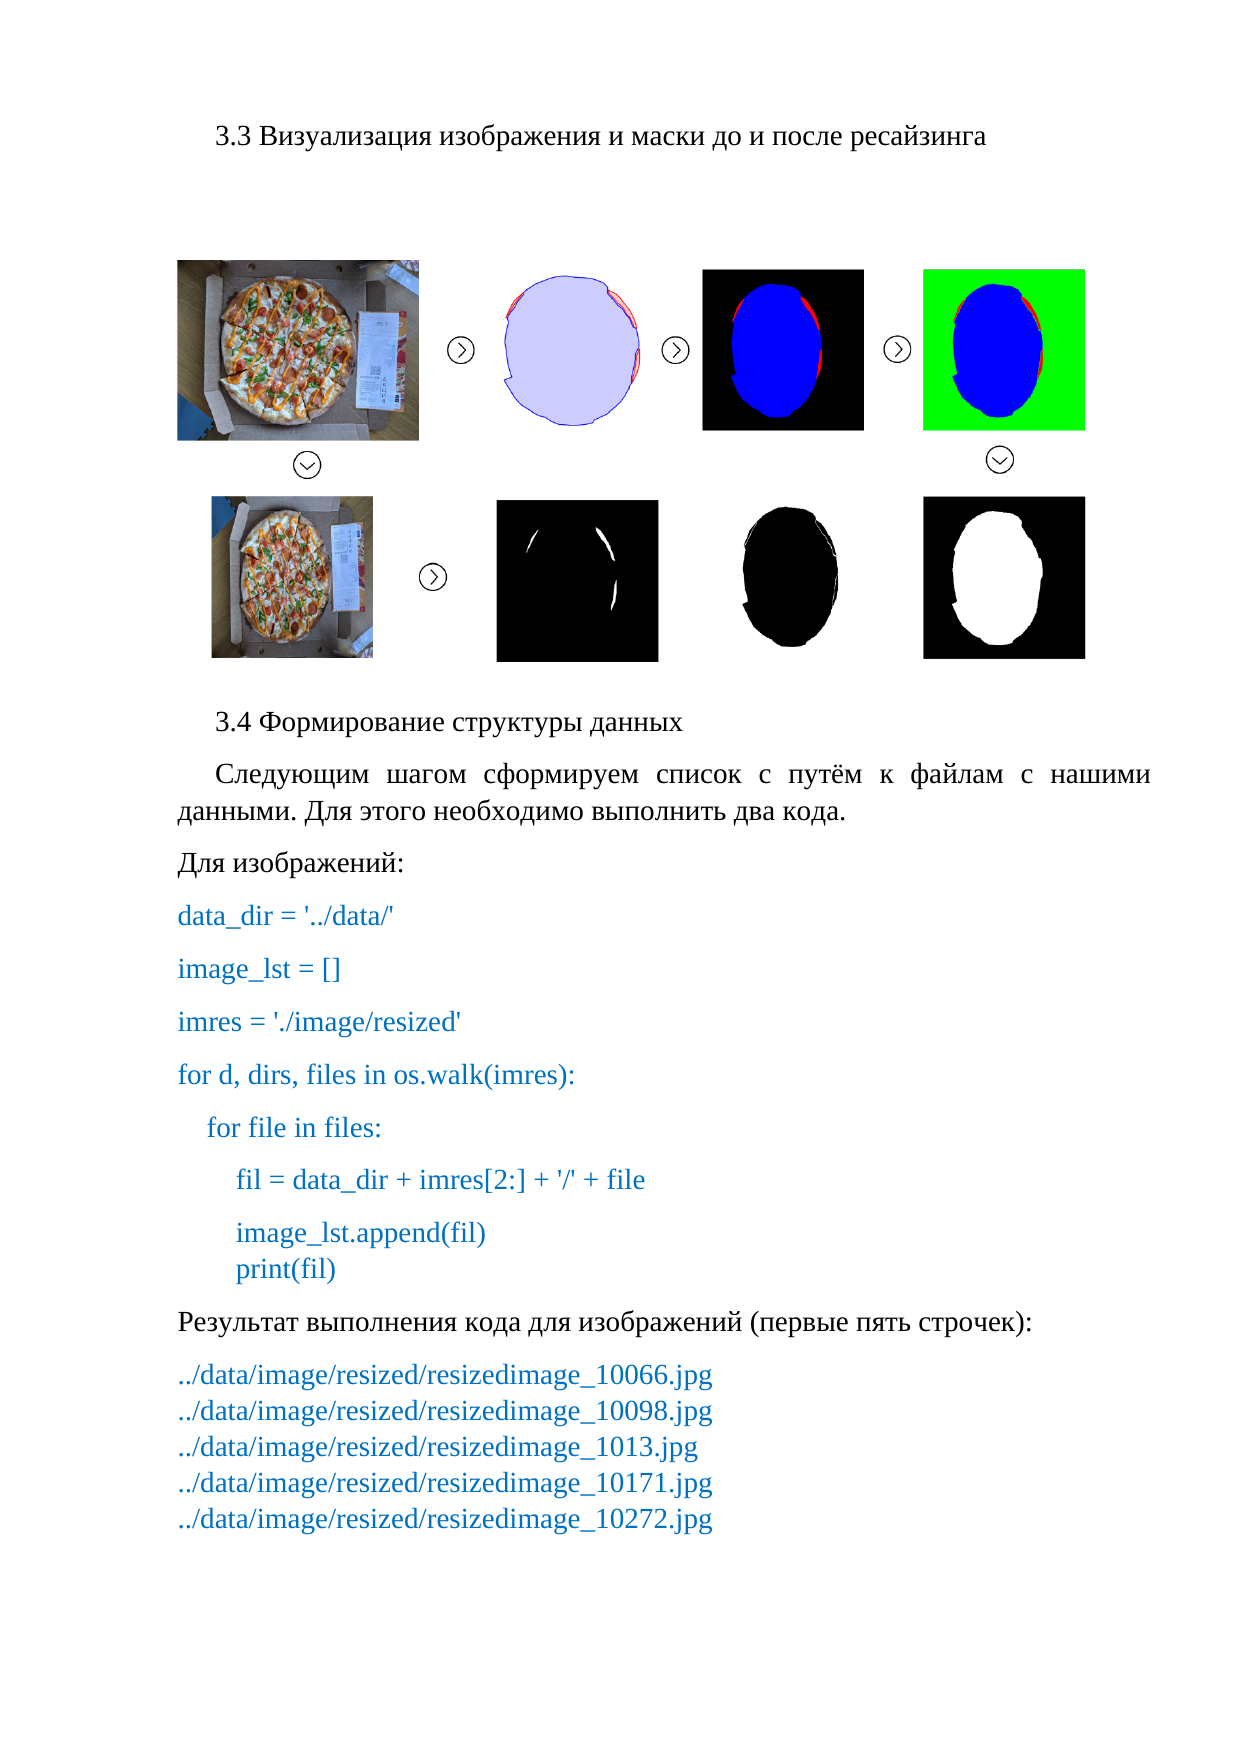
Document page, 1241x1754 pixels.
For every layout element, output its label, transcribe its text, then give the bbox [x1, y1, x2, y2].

list Визуализация изображения и маски до и после ресайзинга [215, 118, 1152, 152]
text imres = './image/resized' [177, 1004, 1152, 1038]
text image_lst = [] [177, 951, 1152, 985]
text Для изображений: [177, 846, 1152, 879]
text for d, dirs, files in os.walk(imres): [177, 1057, 1152, 1090]
text Следующим шагом сформируем список с путём к файлам с нашими данными. Для этого необходимо выполнить два кода. [177, 757, 1152, 826]
text image_lst.append(fil) print(fil) [177, 1215, 1152, 1285]
text for file in files: [177, 1110, 1152, 1143]
picture [177, 260, 1113, 685]
text data_dir = '../data/' [177, 898, 1152, 932]
text Результат выполнения кода для изображений (первые пять строчек): [177, 1304, 1152, 1338]
list Формирование структуры данных [215, 704, 1152, 737]
text ../data/image/resized/resizedimage_10066.jpg ../data/image/resized/resizedimage_10098.jpg ../data/image/resized/resizedimage_1013.jpg ../data/image/resized/resizedimage_10171.jpg ../data/image/resized/resizedimage_10272.jpg [177, 1357, 1152, 1535]
text fil = data_dir + imres[2:] + '/' + file [177, 1162, 1152, 1196]
